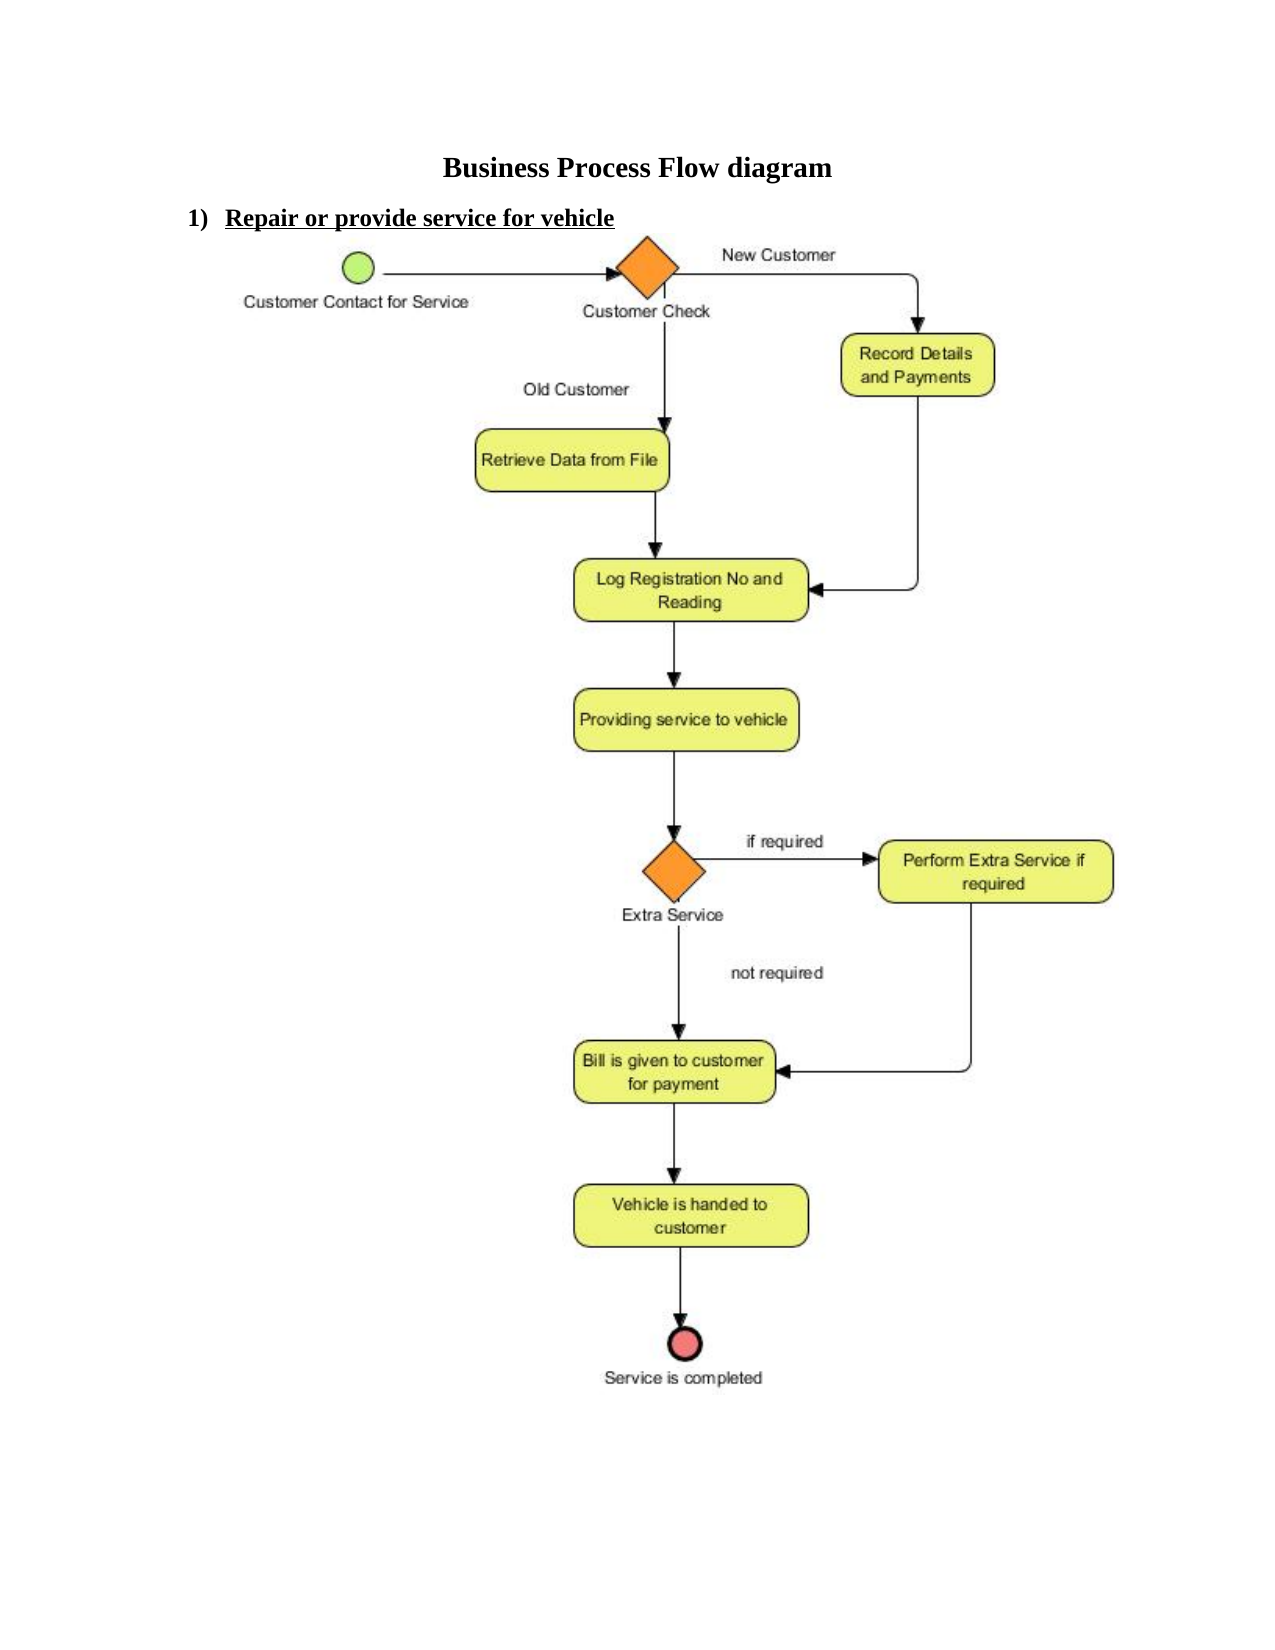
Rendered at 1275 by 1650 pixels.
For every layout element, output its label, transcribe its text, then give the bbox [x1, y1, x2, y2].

picture [225, 233, 1119, 1395]
text Business Process Flow diagram [150, 150, 1125, 183]
list Repair or provide service for vehicle [187, 203, 1125, 232]
